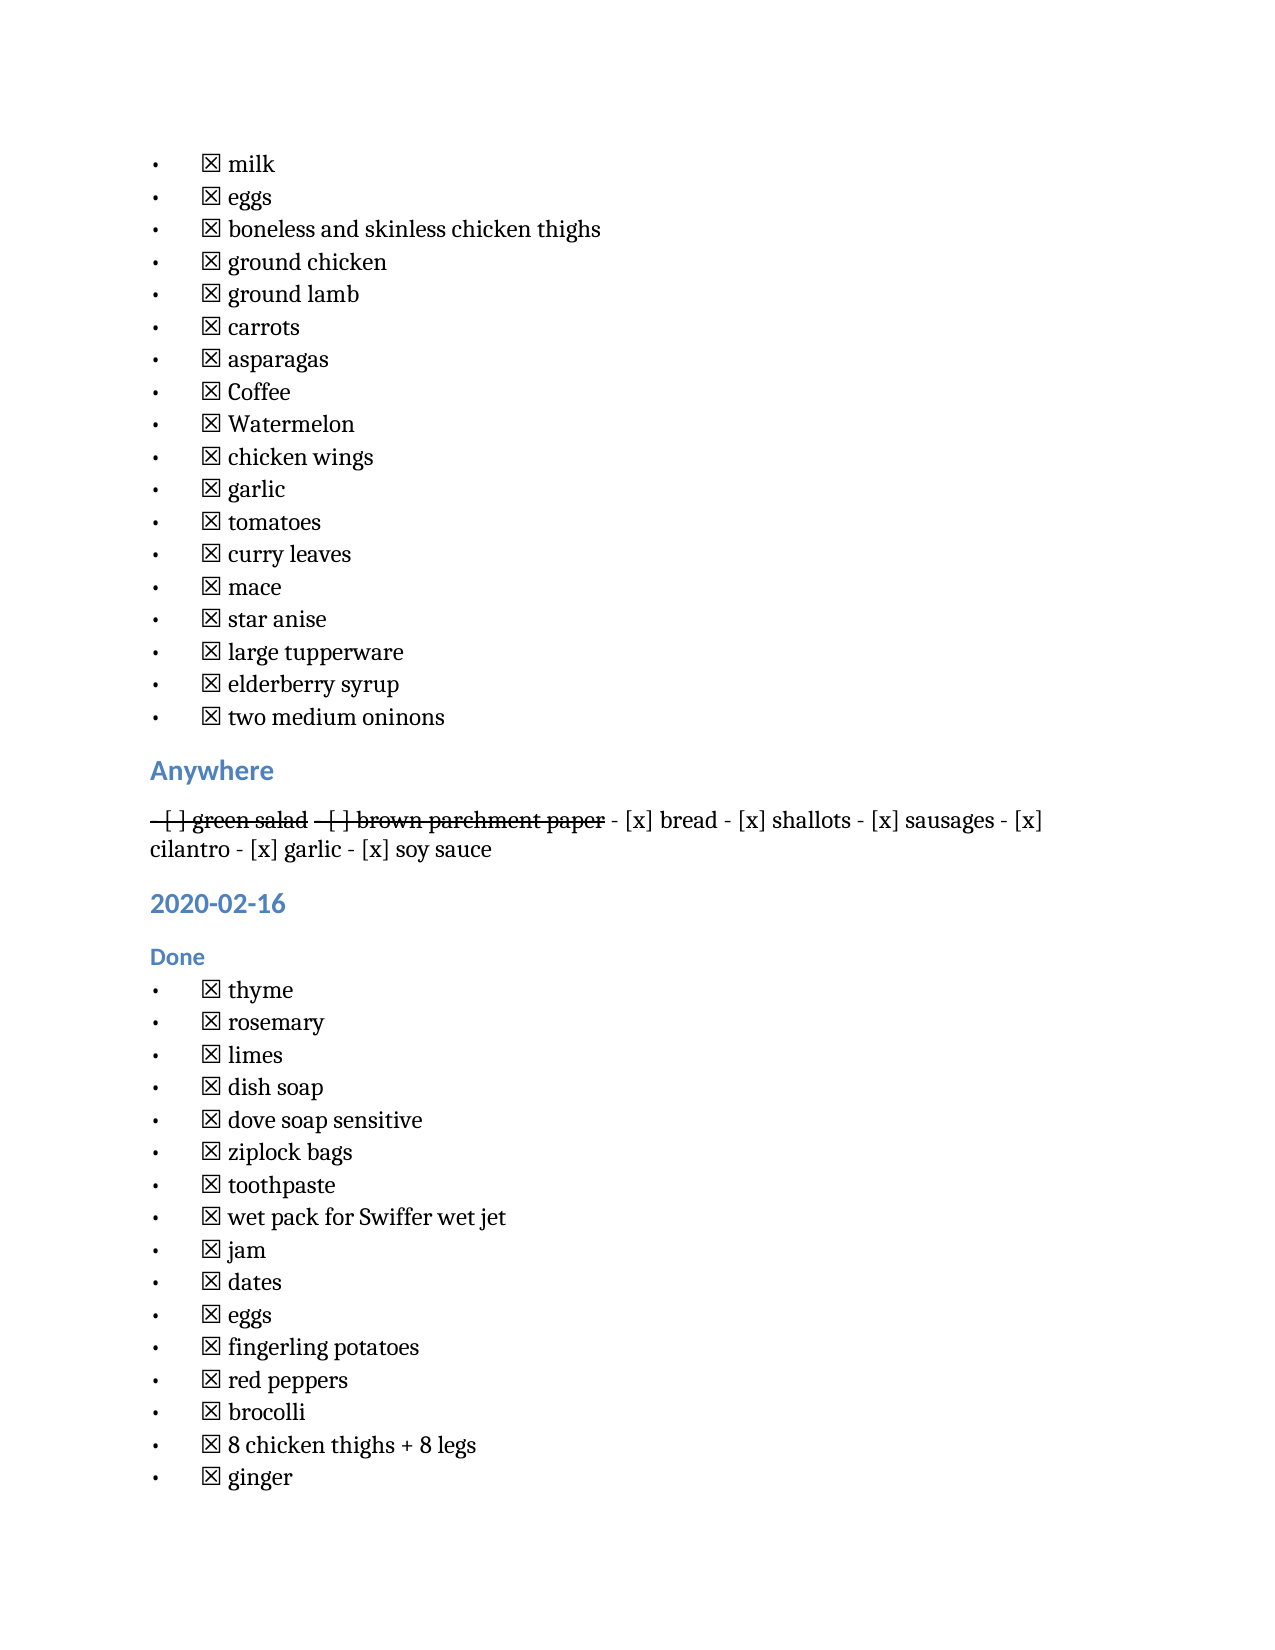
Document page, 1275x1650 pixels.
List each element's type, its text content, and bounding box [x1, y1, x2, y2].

list ☒ jam [150, 1236, 1125, 1264]
subtitle Anywhere [150, 752, 1125, 788]
list ☒ fingerling potatoes [150, 1333, 1125, 1362]
list ☒ thyme [150, 976, 1125, 1004]
list ☒ brocolli [150, 1398, 1125, 1427]
list ☒ ground lamb [150, 280, 1125, 309]
list ☒ large tupperware [150, 637, 1125, 666]
list ☒ carrots [150, 312, 1125, 341]
list ☒ curry leaves [150, 540, 1125, 569]
list ☒ chicken wings [150, 442, 1125, 471]
list ☒ dish soap [150, 1073, 1125, 1102]
list ☒ boneless and skinless chicken thighs [150, 215, 1125, 244]
list ☒ asparagas [150, 345, 1125, 374]
list ☒ two medium oninons [150, 702, 1125, 731]
list ☒ tomatoes [150, 507, 1125, 536]
list ☒ Coffee [150, 377, 1125, 406]
list ☒ eggs [150, 182, 1125, 211]
list ☒ limes [150, 1041, 1125, 1069]
list ☒ milk [150, 150, 1125, 179]
list ☒ garlic [150, 475, 1125, 504]
list ☒ ground chicken [150, 247, 1125, 276]
list ☒ dove soap sensitive [150, 1106, 1125, 1134]
list ☒ mace [150, 572, 1125, 601]
list ☒ eggs [150, 1301, 1125, 1329]
list ☒ elderberry syrup [150, 670, 1125, 699]
list ☒ toothpaste [150, 1171, 1125, 1199]
list ☒ ziplock bags [150, 1138, 1125, 1167]
list ☒ star anise [150, 605, 1125, 634]
list ☒ wet pack for Swiffer wet jet [150, 1203, 1125, 1232]
list ☒ dates [150, 1268, 1125, 1297]
subtitle 2020-02-16 [150, 885, 1125, 920]
subtitle Done [150, 941, 1125, 972]
list ☒ 8 chicken thighs + 8 legs [150, 1431, 1125, 1459]
list ☒ rosemary [150, 1008, 1125, 1037]
list ☒ ginger [150, 1463, 1125, 1492]
text - [ ] green salad - [ ] brown parchment paper - [x] bread - [x] shallots - [x] sausages - [x] cilantro - [x] garlic - [x] soy sauce [150, 806, 1125, 864]
list ☒ Watermelon [150, 410, 1125, 439]
list ☒ red peppers [150, 1366, 1125, 1394]
